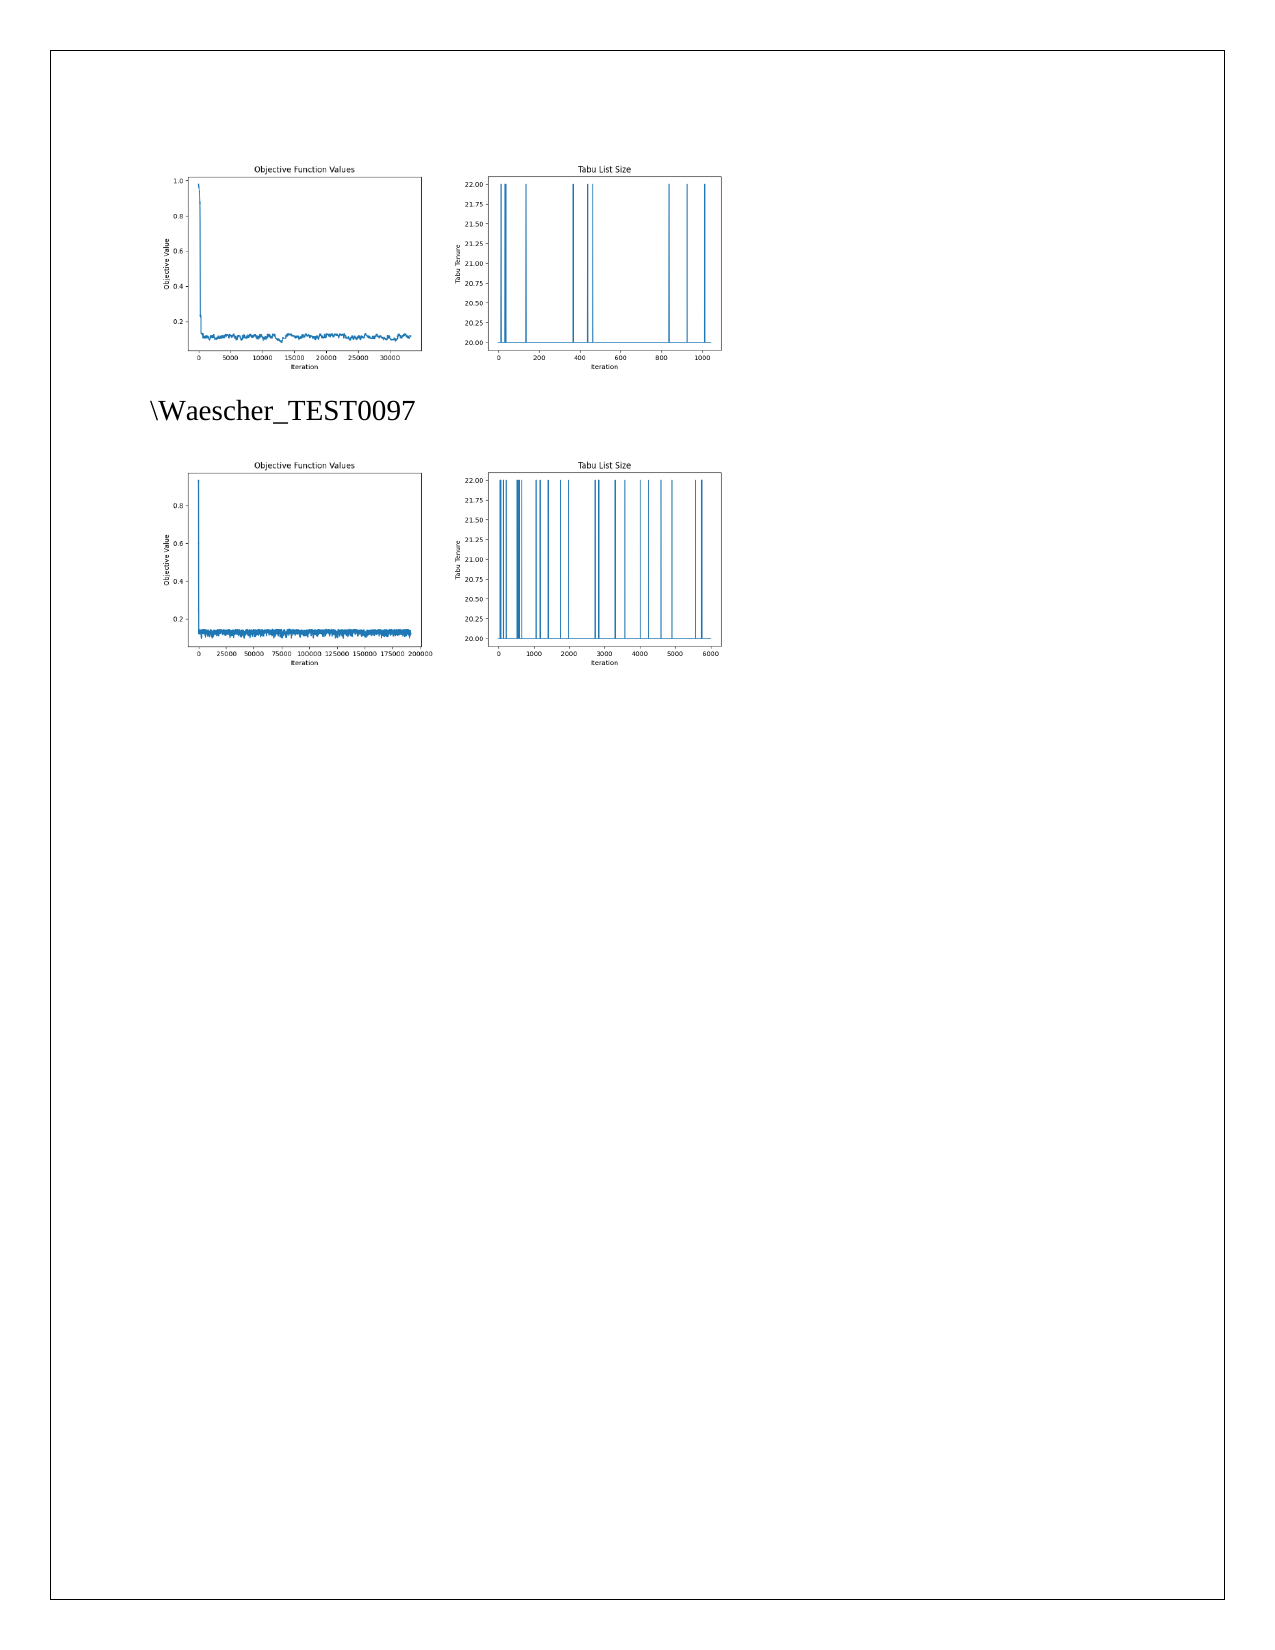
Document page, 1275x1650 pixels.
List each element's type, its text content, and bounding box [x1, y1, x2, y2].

picture [150, 445, 750, 671]
picture [150, 150, 750, 375]
text \Waescher_TEST0097 [150, 393, 1125, 427]
